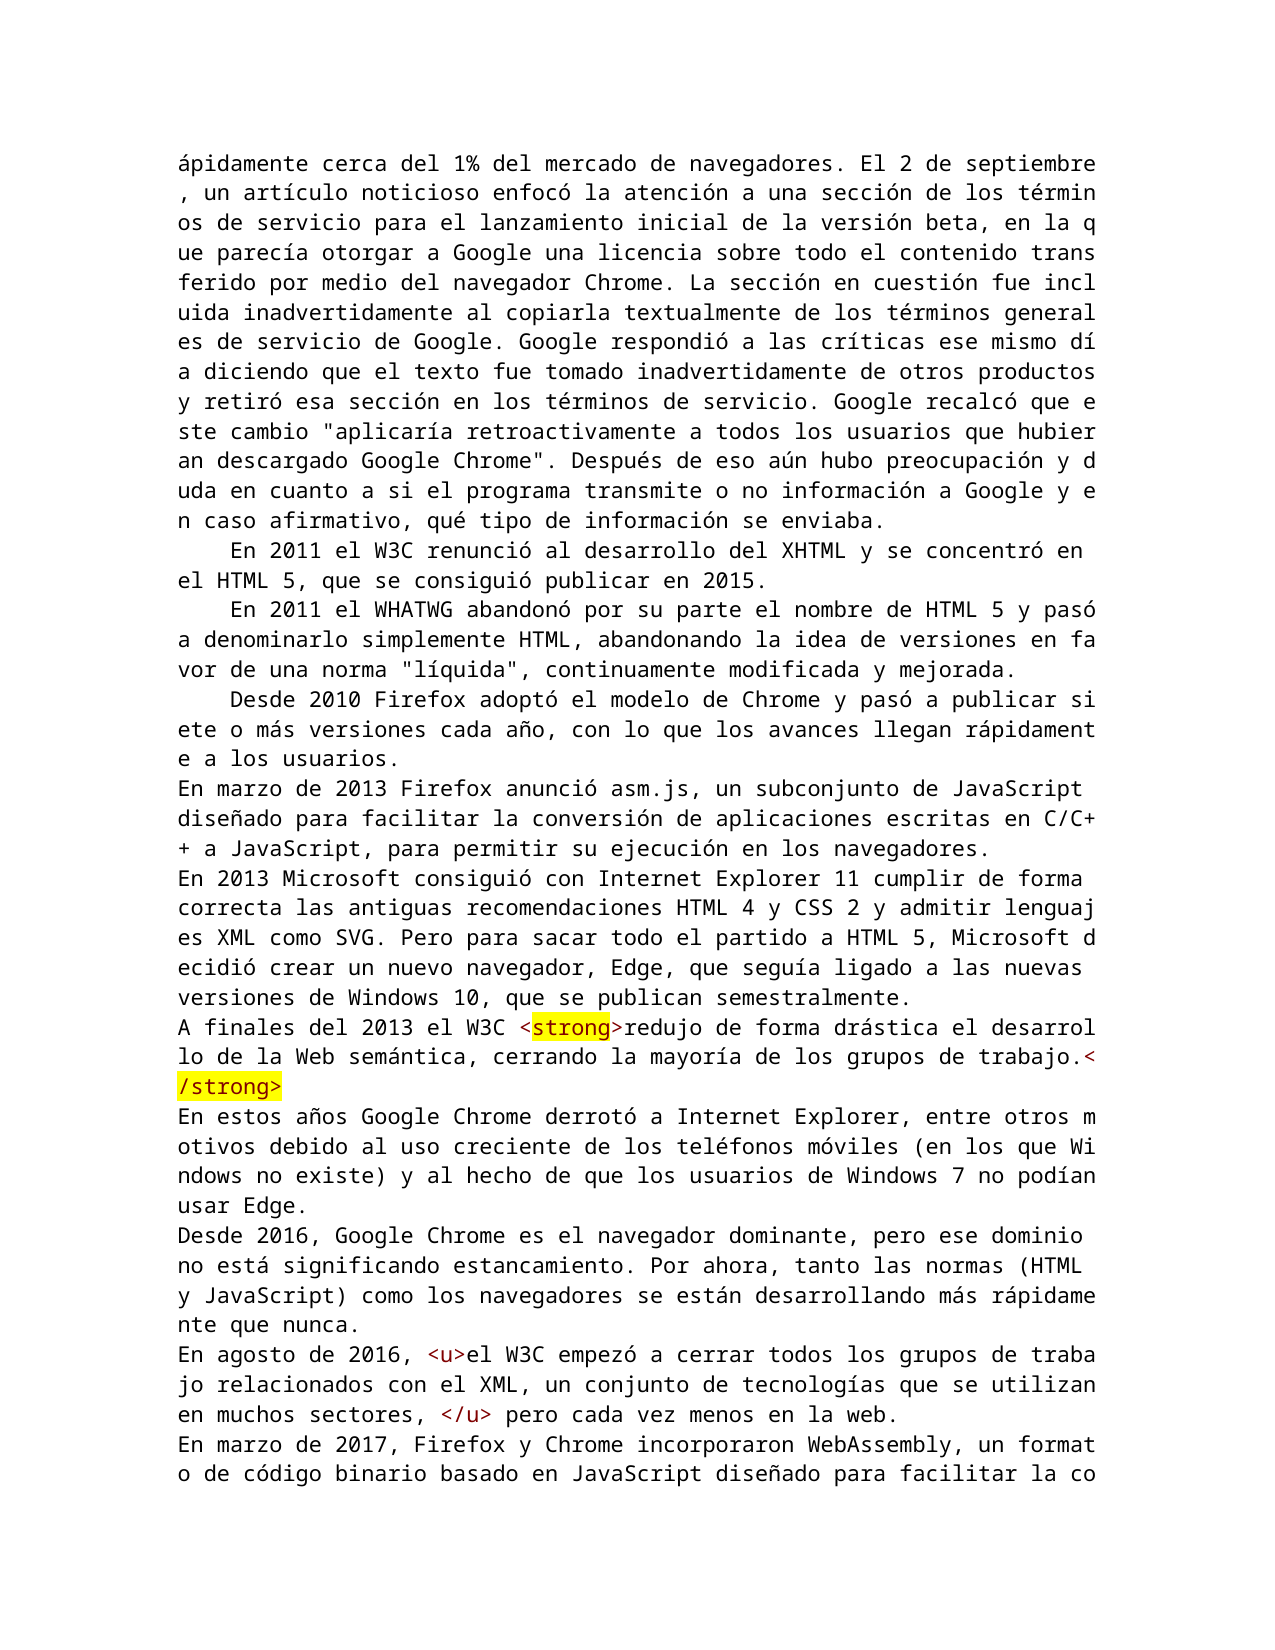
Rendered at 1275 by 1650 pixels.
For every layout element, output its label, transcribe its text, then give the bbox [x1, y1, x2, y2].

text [177, 1429, 1098, 1488]
text En 2013 Microsoft consiguió con Internet Explorer 11 cumplir de forma correcta las antiguas recomendaciones HTML 4 y CSS 2 y admitir lenguajes XML como SVG. Pero para sacar todo el partido a HTML 5, Microsoft decidió crear un nuevo navegador, Edge, que seguía ligado a las nuevas versiones de Windows 10, que se publican semestralmente. [177, 863, 1098, 1012]
text En 2011 el WHATWG abandonó por su parte el nombre de HTML 5 y pasó a denominarlo simplemente HTML, abandonando la idea de versiones en favor de una norma "líquida", continuamente modificada y mejorada. [177, 594, 1098, 684]
text Desde 2016, Google Chrome es el navegador dominante, pero ese dominio no está significando estancamiento. Por ahora, tanto las normas (HTML y JavaScript) como los navegadores se están desarrollando más rápidamente que nunca. [177, 1220, 1098, 1339]
text En agosto de 2016, <u>el W3C empezó a cerrar todos los grupos de trabajo relacionados con el XML, un conjunto de tecnologías que se utilizan en muchos sectores, </u> pero cada vez menos en la web. [177, 1339, 1098, 1429]
text En estos años Google Chrome derrotó a Internet Explorer, entre otros motivos debido al uso creciente de los teléfonos móviles (en los que Windows no existe) y al hecho de que los usuarios de Windows 7 no podían usar Edge. [177, 1101, 1098, 1220]
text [177, 148, 1098, 535]
text En 2011 el W3C renunció al desarrollo del XHTML y se concentró en el HTML 5, que se consiguió publicar en 2015. [177, 535, 1098, 594]
text A finales del 2013 el W3C <strong>redujo de forma drástica el desarrollo de la Web semántica, cerrando la mayoría de los grupos de trabajo.</strong> [177, 1012, 1098, 1101]
text En marzo de 2013 Firefox anunció asm.js, un subconjunto de JavaScript diseñado para facilitar la conversión de aplicaciones escritas en C/C++ a JavaScript, para permitir su ejecución en los navegadores. [177, 773, 1098, 863]
text Desde 2010 Firefox adoptó el modelo de Chrome y pasó a publicar siete o más versiones cada año, con lo que los avances llegan rápidamente a los usuarios. [177, 684, 1098, 773]
